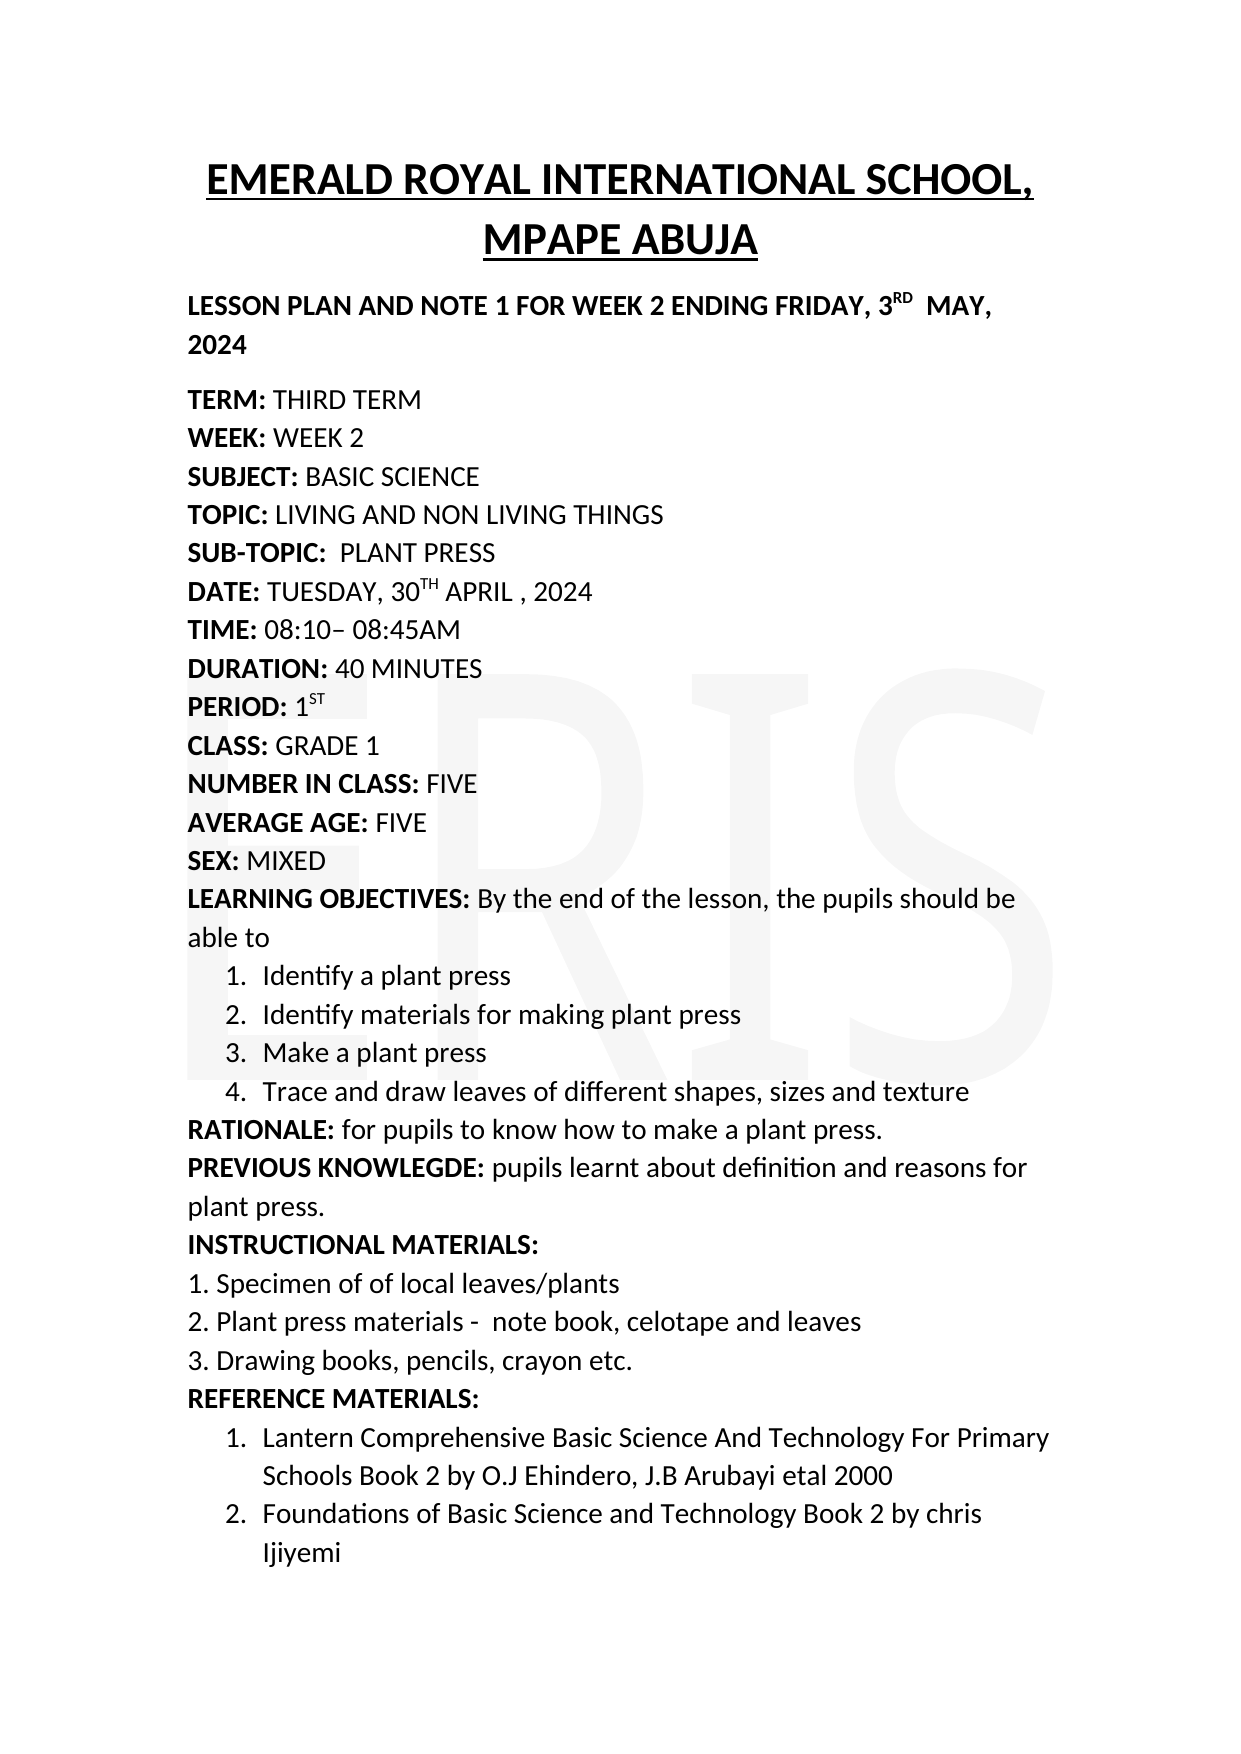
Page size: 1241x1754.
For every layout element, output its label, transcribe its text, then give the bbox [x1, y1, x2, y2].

text PERIOD: 1ST [187, 688, 1053, 724]
text PREVIOUS KNOWLEGDE: pupils learnt about definition and reasons for plant press. [187, 1149, 1053, 1224]
list Lantern Comprehensive Basic Science And Technology For Primary Schools Book 2 by O.J Ehindero, J.B Arubayi etal 2000 [225, 1419, 1053, 1493]
text DATE: TUESDAY, 30TH APRIL , 2024 [187, 573, 1053, 609]
list REFERENCE MATERIALS: [187, 1380, 1053, 1416]
list Specimen of of local leaves/plants [187, 1265, 1053, 1301]
text SUB-TOPIC: PLANT PRESS [187, 534, 1053, 570]
text LEARNING OBJECTIVES: By the end of the lesson, the pupils should be able to [187, 881, 1053, 954]
list Trace and draw leaves of different shapes, sizes and texture [225, 1073, 1053, 1108]
text LESSON PLAN AND NOTE 1 FOR WEEK 2 ENDING FRIDAY, 3RD MAY, 2024 [187, 287, 1053, 361]
text SEX: MIXED [187, 842, 1053, 878]
text NUMBER IN CLASS: FIVE [187, 765, 1053, 801]
text EMERALD ROYAL INTERNATIONAL SCHOOL, MPAPE ABUJA [187, 150, 1053, 266]
list Identify materials for making plant press [225, 996, 1053, 1031]
text INSTRUCTIONAL MATERIALS: [187, 1226, 1053, 1262]
list Make a plant press [225, 1034, 1053, 1070]
text CLASS: GRADE 1 [187, 727, 1053, 762]
list Foundations of Basic Science and Technology Book 2 by chris Ijiyemi [225, 1496, 1053, 1569]
text DURATION: 40 MINUTES [187, 650, 1053, 686]
list Drawing books, pencils, crayon etc. [187, 1342, 1053, 1377]
list Identify a plant press [225, 957, 1053, 993]
text RATIONALE: for pupils to know how to make a plant press. [187, 1111, 1053, 1147]
text TOPIC: LIVING AND NON LIVING THINGS [187, 496, 1053, 532]
text TIME: 08:10– 08:45AM [187, 611, 1053, 647]
text TERM: THIRD TERM [187, 381, 1053, 416]
text SUBJECT: BASIC SCIENCE [187, 458, 1053, 493]
text AVERAGE AGE: FIVE [187, 804, 1053, 839]
text WEEK: WEEK 2 [187, 419, 1053, 455]
list Plant press materials - note book, celotape and leaves [187, 1303, 1053, 1339]
